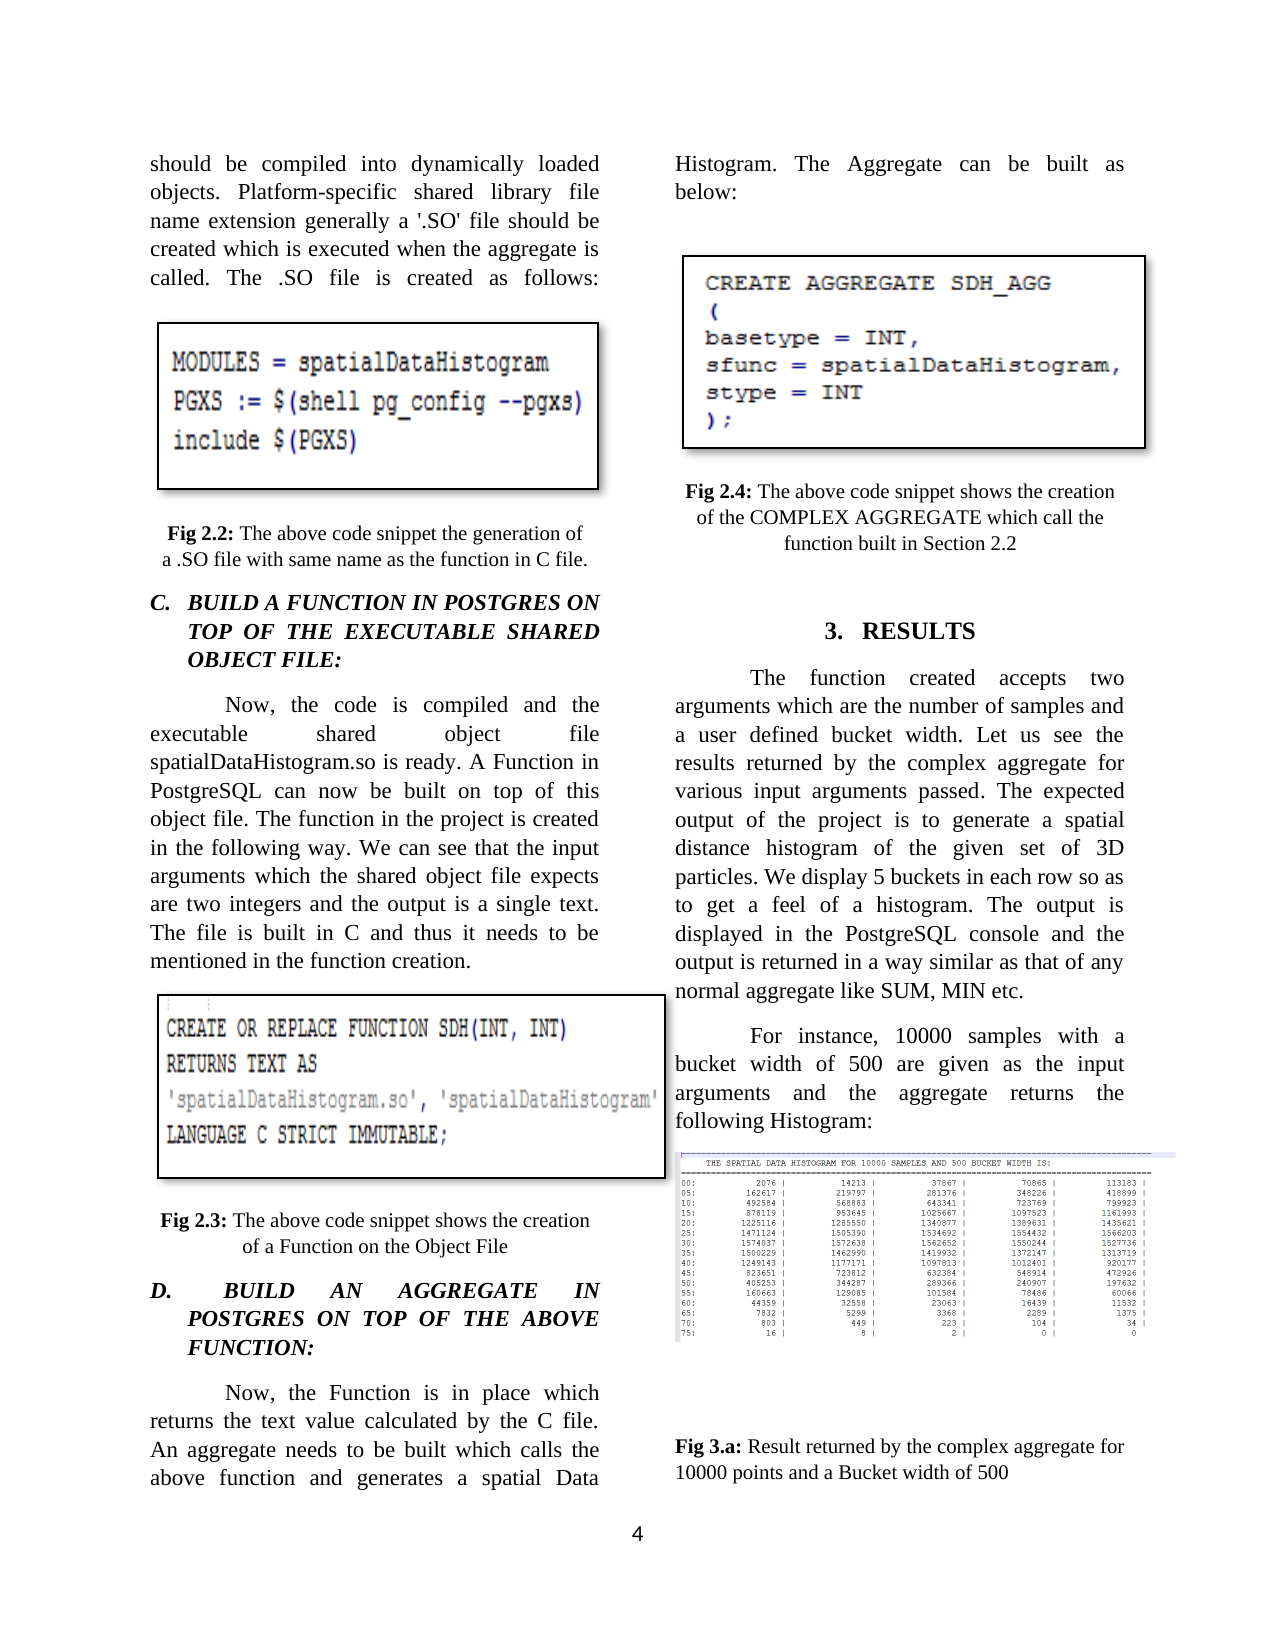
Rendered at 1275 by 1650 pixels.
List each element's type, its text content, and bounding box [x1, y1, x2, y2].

text For instance, 10000 samples with a bucket width of 500 are given as the input arguments and the aggregate returns the following Histogram: [676, 1022, 1125, 1133]
list BUILD AN AGGREGATE IN POSTGRES ON TOP OF THE ABOVE FUNCTION: [150, 1277, 600, 1360]
text Now, the Function is in place which returns the text value calculated by the C file. An aggregate needs to be built which calls the above function and generates a spatial Data Histogram. The Aggregate can be built as below: [150, 1379, 600, 1491]
picture [159, 324, 597, 488]
text Fig 2.2: The above code snippet the generation of a .SO file with same name as the function in C file. [150, 521, 600, 571]
picture [159, 996, 664, 1177]
picture [675, 1152, 1176, 1342]
list RESULTS [675, 616, 1125, 645]
text Now, the code is compiled and the executable shared object file spatialDataHistogram.so is ready. A Function in PostgreSQL can now be built on top of this object file. The function in the project is created in the following way. We can see that the input arguments which the shared object file expects are two integers and the output is a single text. The file is built in C and thus it needs to be mentioned in the function creation. [150, 691, 600, 974]
text Fig 3.a: Result returned by the complex aggregate for 10000 points and a Bucket width of 500 [675, 1406, 1125, 1484]
picture [684, 257, 1144, 447]
text Fig 2.3: The above code snippet shows the creation of a Function on the Object File [150, 1208, 600, 1258]
text Fig 2.4: The above code snippet shows the creation of the COMPLEX AGGREGATE which call the function built in Section 2.2 [675, 479, 1125, 555]
text The function created accepts two arguments which are the number of samples and a user defined bucket width. Let us see the results returned by the complex aggregate for various input arguments passed. The expected output of the project is to generate a spatial distance histogram of the given set of 3D particles. We display 5 buckets in each row so as to get a feel of a histogram. The output is displayed in the PostgreSQL console and the output is returned in a way similar as that of any normal aggregate like SUM, MIN etc. [675, 664, 1125, 806]
text Now, the Function is in place which returns the text value calculated by the C file. An aggregate needs to be built which calls the above function and generates a spatial Data Histogram. The Aggregate can be built as below: [675, 150, 1125, 205]
list BUILD A FUNCTION IN POSTGRES ON TOP OF THE EXECUTABLE SHARED OBJECT FILE: [150, 589, 600, 673]
